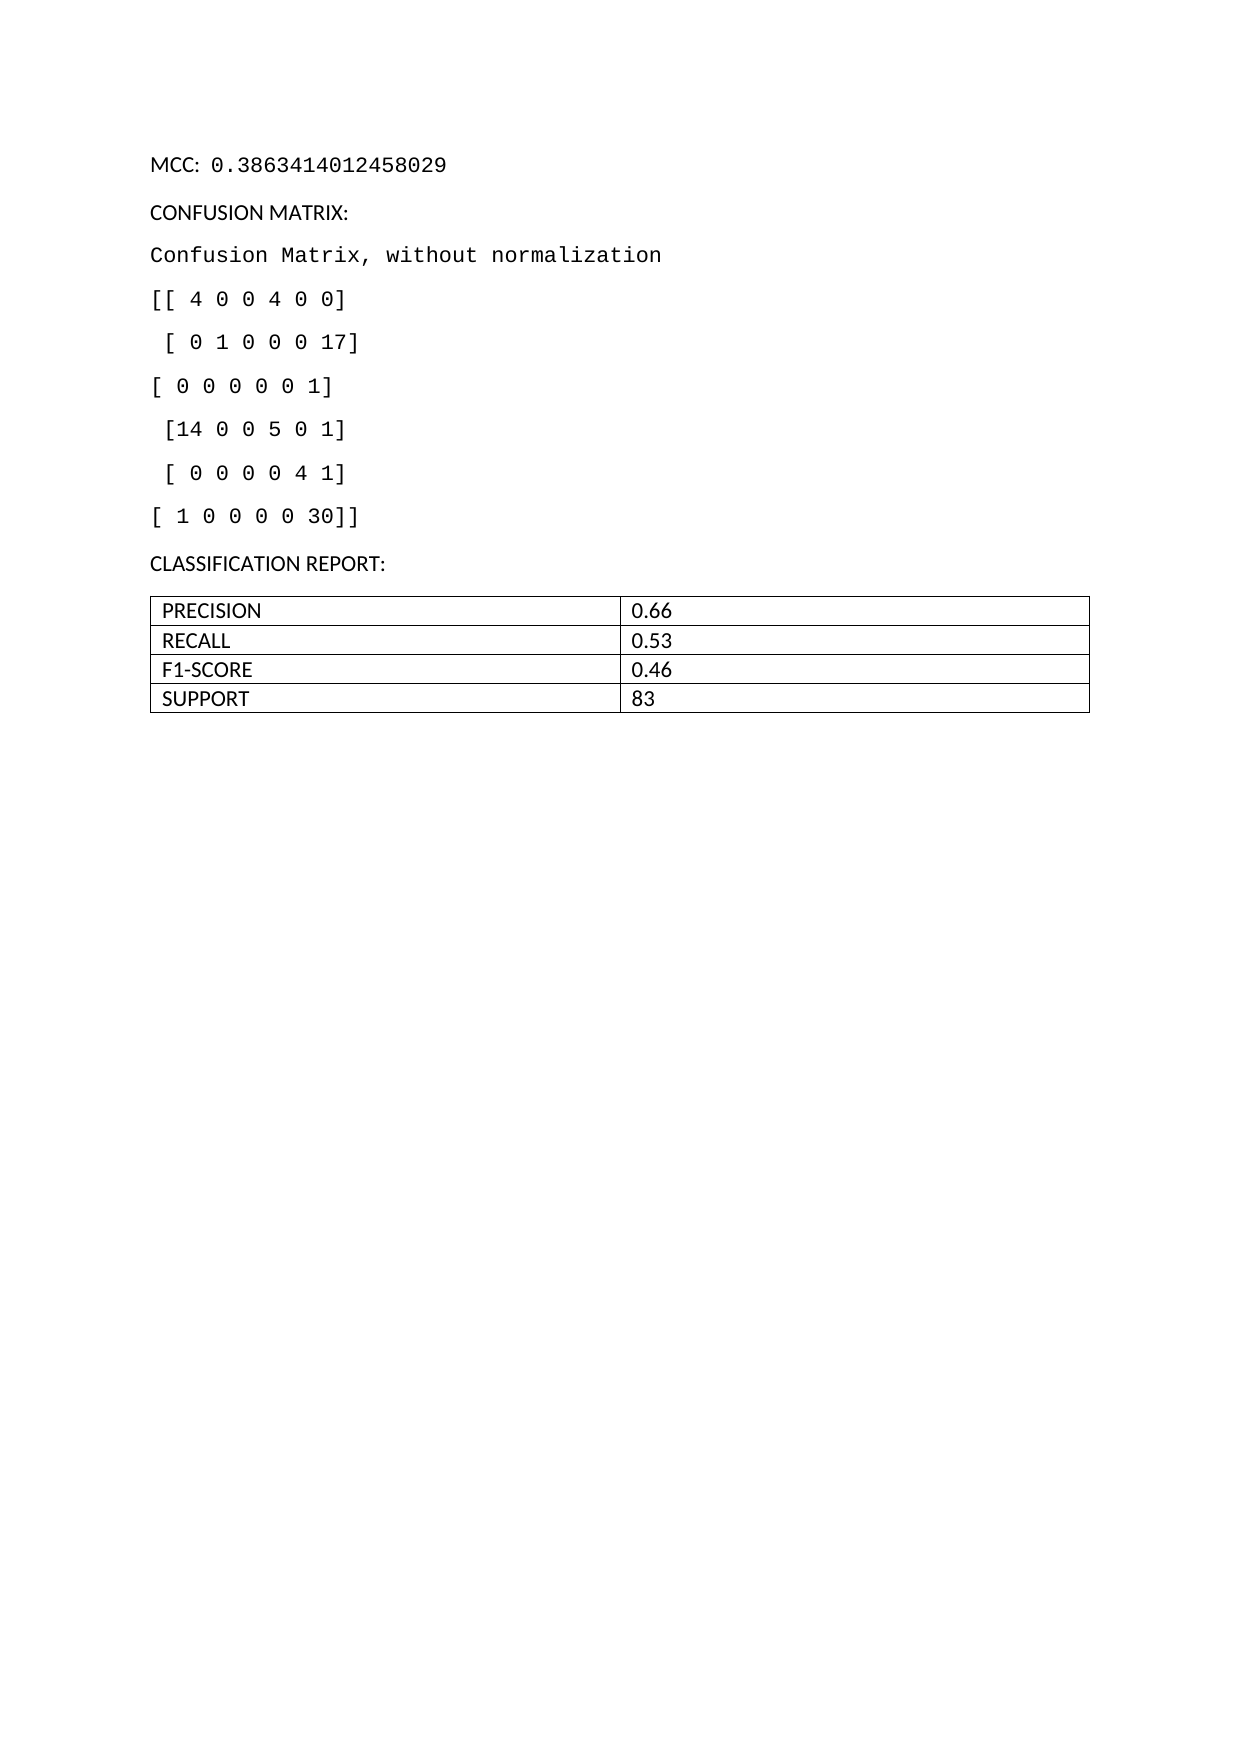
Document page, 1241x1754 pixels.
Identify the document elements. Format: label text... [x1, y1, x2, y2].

text [ 0 1 0 0 0 17] [150, 332, 1090, 356]
text [14 0 0 5 0 1] [150, 418, 1090, 443]
table_header PRECISION [151, 597, 620, 625]
text [ 0 0 0 0 4 1] [150, 462, 1090, 487]
table_cell F1-SCORE [151, 655, 620, 683]
text [[ 4 0 0 4 0 0] [150, 288, 1090, 313]
table_cell SUPPORT [151, 684, 620, 712]
table_cell 83 [621, 684, 1089, 712]
table_cell RECALL [151, 626, 620, 654]
text Confusion Matrix, without normalization [150, 245, 1090, 269]
text CLASSIFICATION REPORT: [150, 549, 1090, 577]
table_header 0.66 [621, 597, 1089, 625]
text MCC: 0.3863414012458029 [150, 150, 1090, 179]
text [ 0 0 0 0 0 1] [150, 375, 1090, 400]
text CONFUSION MATRIX: [150, 198, 1090, 226]
text [ 1 0 0 0 0 30]] [150, 505, 1090, 530]
table_cell 0.46 [621, 655, 1089, 683]
table_cell 0.53 [621, 626, 1089, 654]
